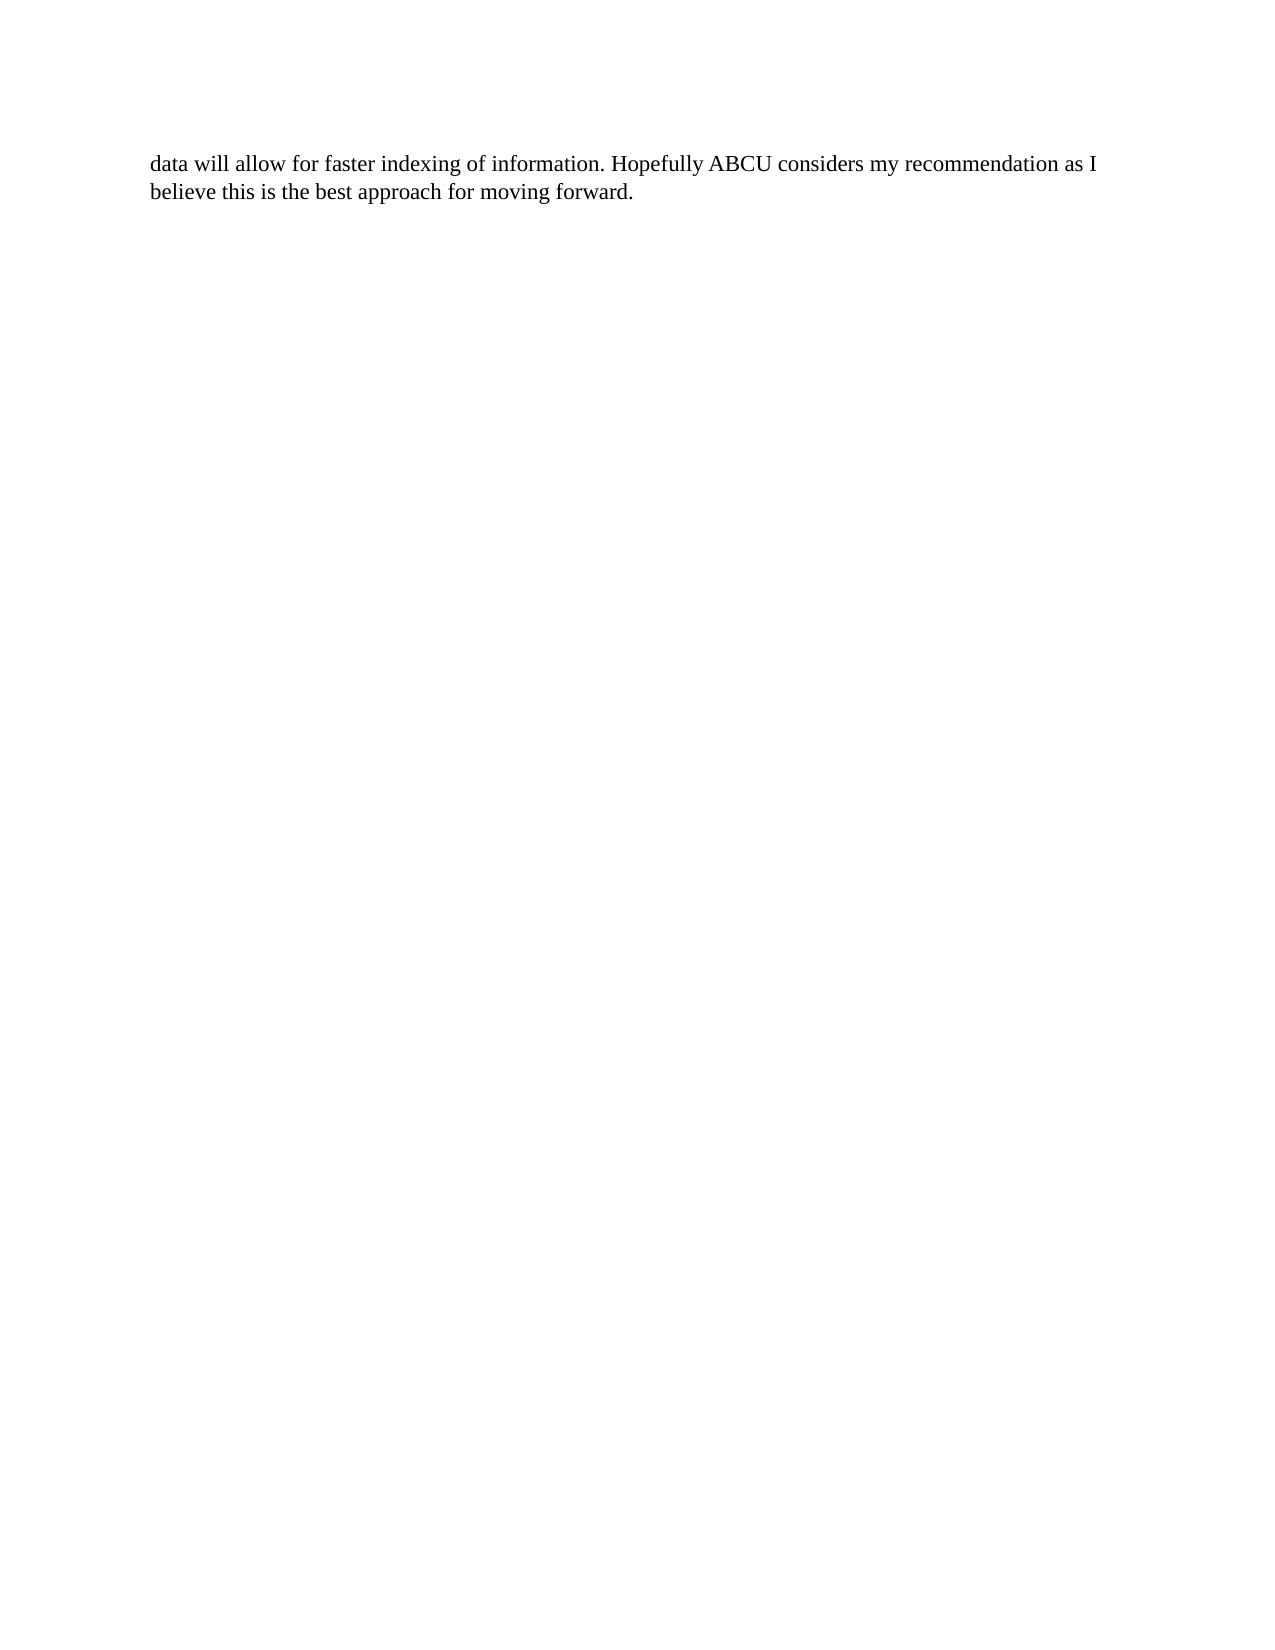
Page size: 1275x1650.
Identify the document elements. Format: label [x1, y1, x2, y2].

text [150, 150, 1125, 205]
